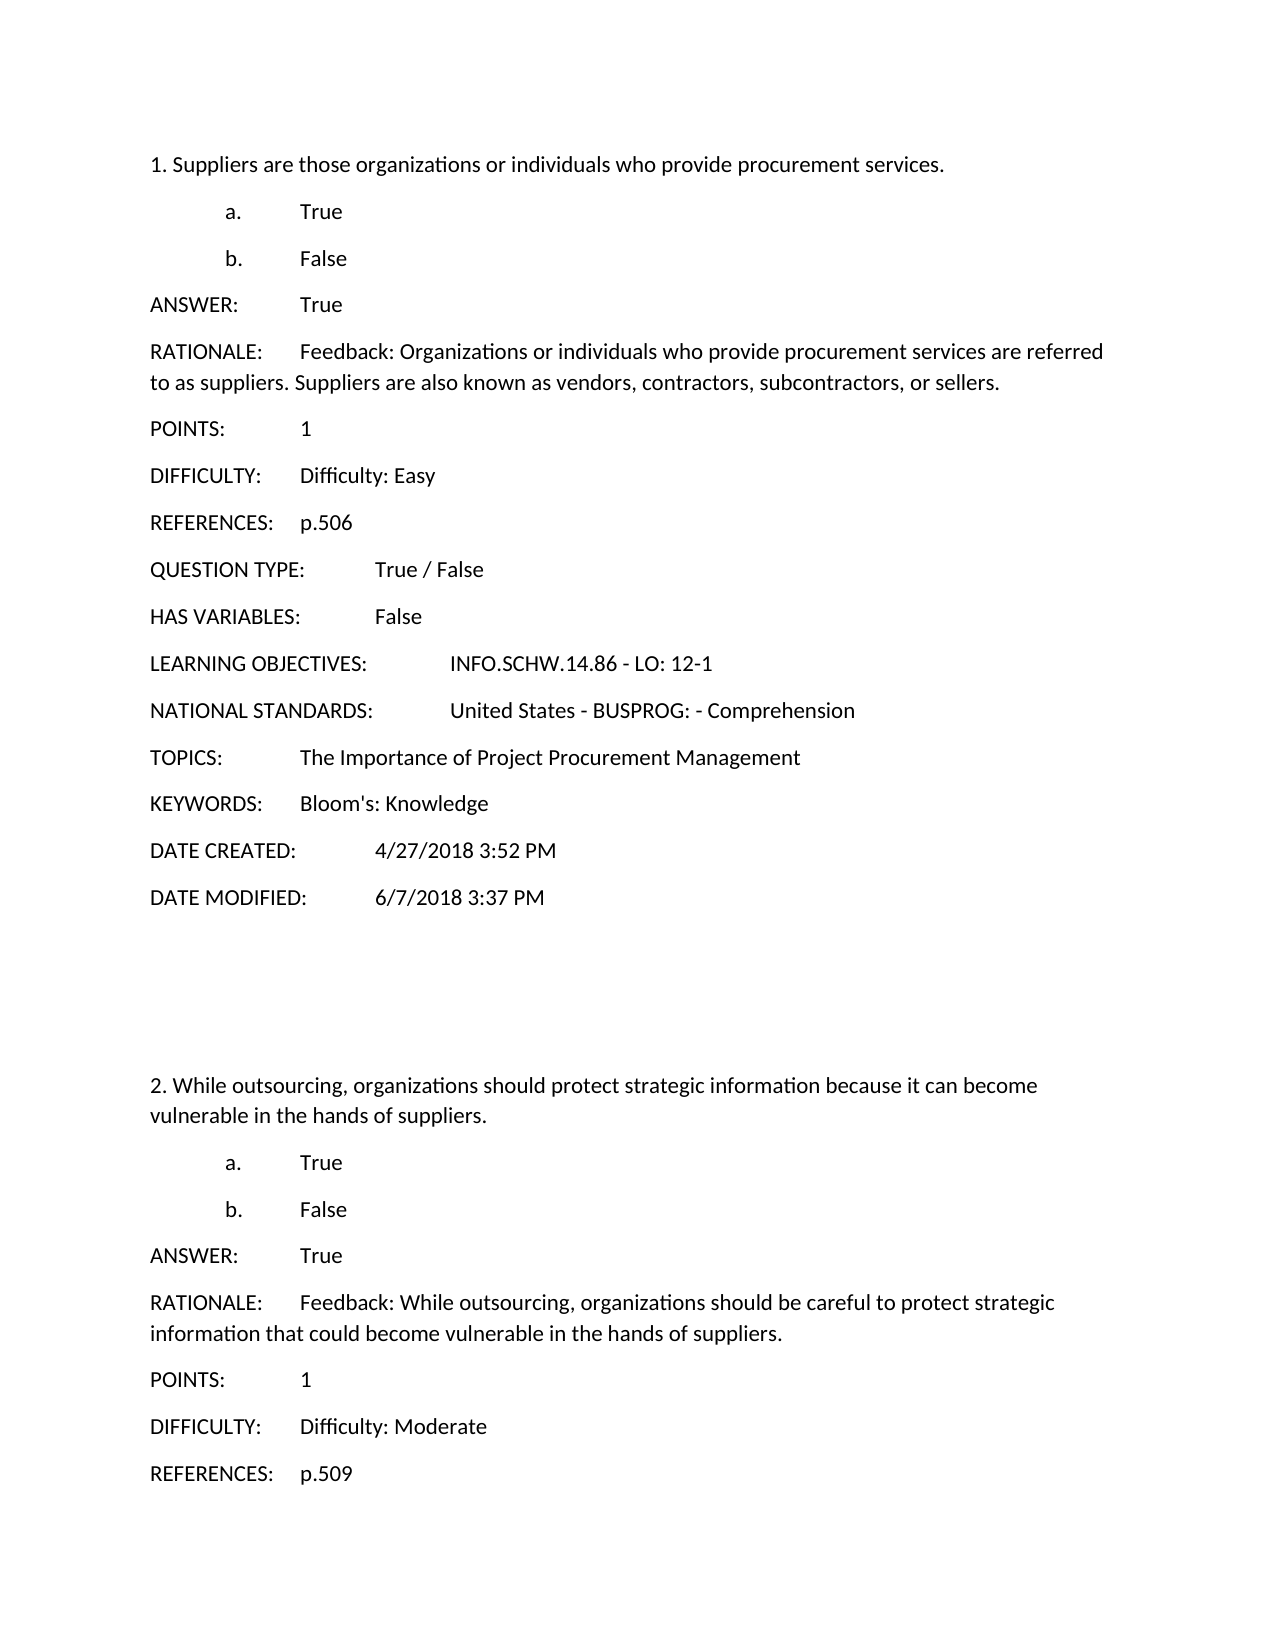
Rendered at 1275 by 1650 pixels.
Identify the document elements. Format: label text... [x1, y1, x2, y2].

text QUESTION TYPE: True / False [150, 555, 1125, 583]
text 2. While outsourcing, organizations should protect strategic information because it can become vulnerable in the hands of suppliers. [150, 1071, 1125, 1129]
text a. True [150, 197, 1125, 225]
text KEYWORDS: Bloom's: Knowledge [150, 789, 1125, 818]
text NATIONAL STANDARDS: United States - BUSPROG: - Comprehension [150, 696, 1125, 724]
text ANSWER: True [150, 1242, 1125, 1270]
text DIFFICULTY: Difficulty: Easy [150, 461, 1125, 489]
text ANSWER: True [150, 291, 1125, 319]
text REFERENCES: p.509 [150, 1459, 1125, 1487]
text DATE MODIFIED: 6/7/2018 3:37 PM [150, 883, 1125, 911]
text REFERENCES: p.506 [150, 508, 1125, 536]
text b. False [150, 1195, 1125, 1223]
text b. False [150, 244, 1125, 272]
text RATIONALE: Feedback: While outsourcing, organizations should be careful to protect strategic information that could become vulnerable in the hands of suppliers. [150, 1288, 1125, 1347]
text POINTS: 1 [150, 1366, 1125, 1394]
text POINTS: 1 [150, 414, 1125, 443]
text TOPICS: The Importance of Project Procurement Management [150, 743, 1125, 771]
text LEARNING OBJECTIVES: INFO.SCHW.14.86 - LO: 12-1 [150, 649, 1125, 677]
text a. True [150, 1148, 1125, 1176]
text HAS VARIABLES: False [150, 602, 1125, 630]
text DATE CREATED: 4/27/2018 3:52 PM [150, 836, 1125, 864]
text DIFFICULTY: Difficulty: Moderate [150, 1412, 1125, 1441]
text 1. Suppliers are those organizations or individuals who provide procurement services. [150, 150, 1125, 178]
text RATIONALE: Feedback: Organizations or individuals who provide procurement services are referred to as suppliers. Suppliers are also known as vendors, contractors, subcontractors, or sellers. [150, 337, 1125, 396]
